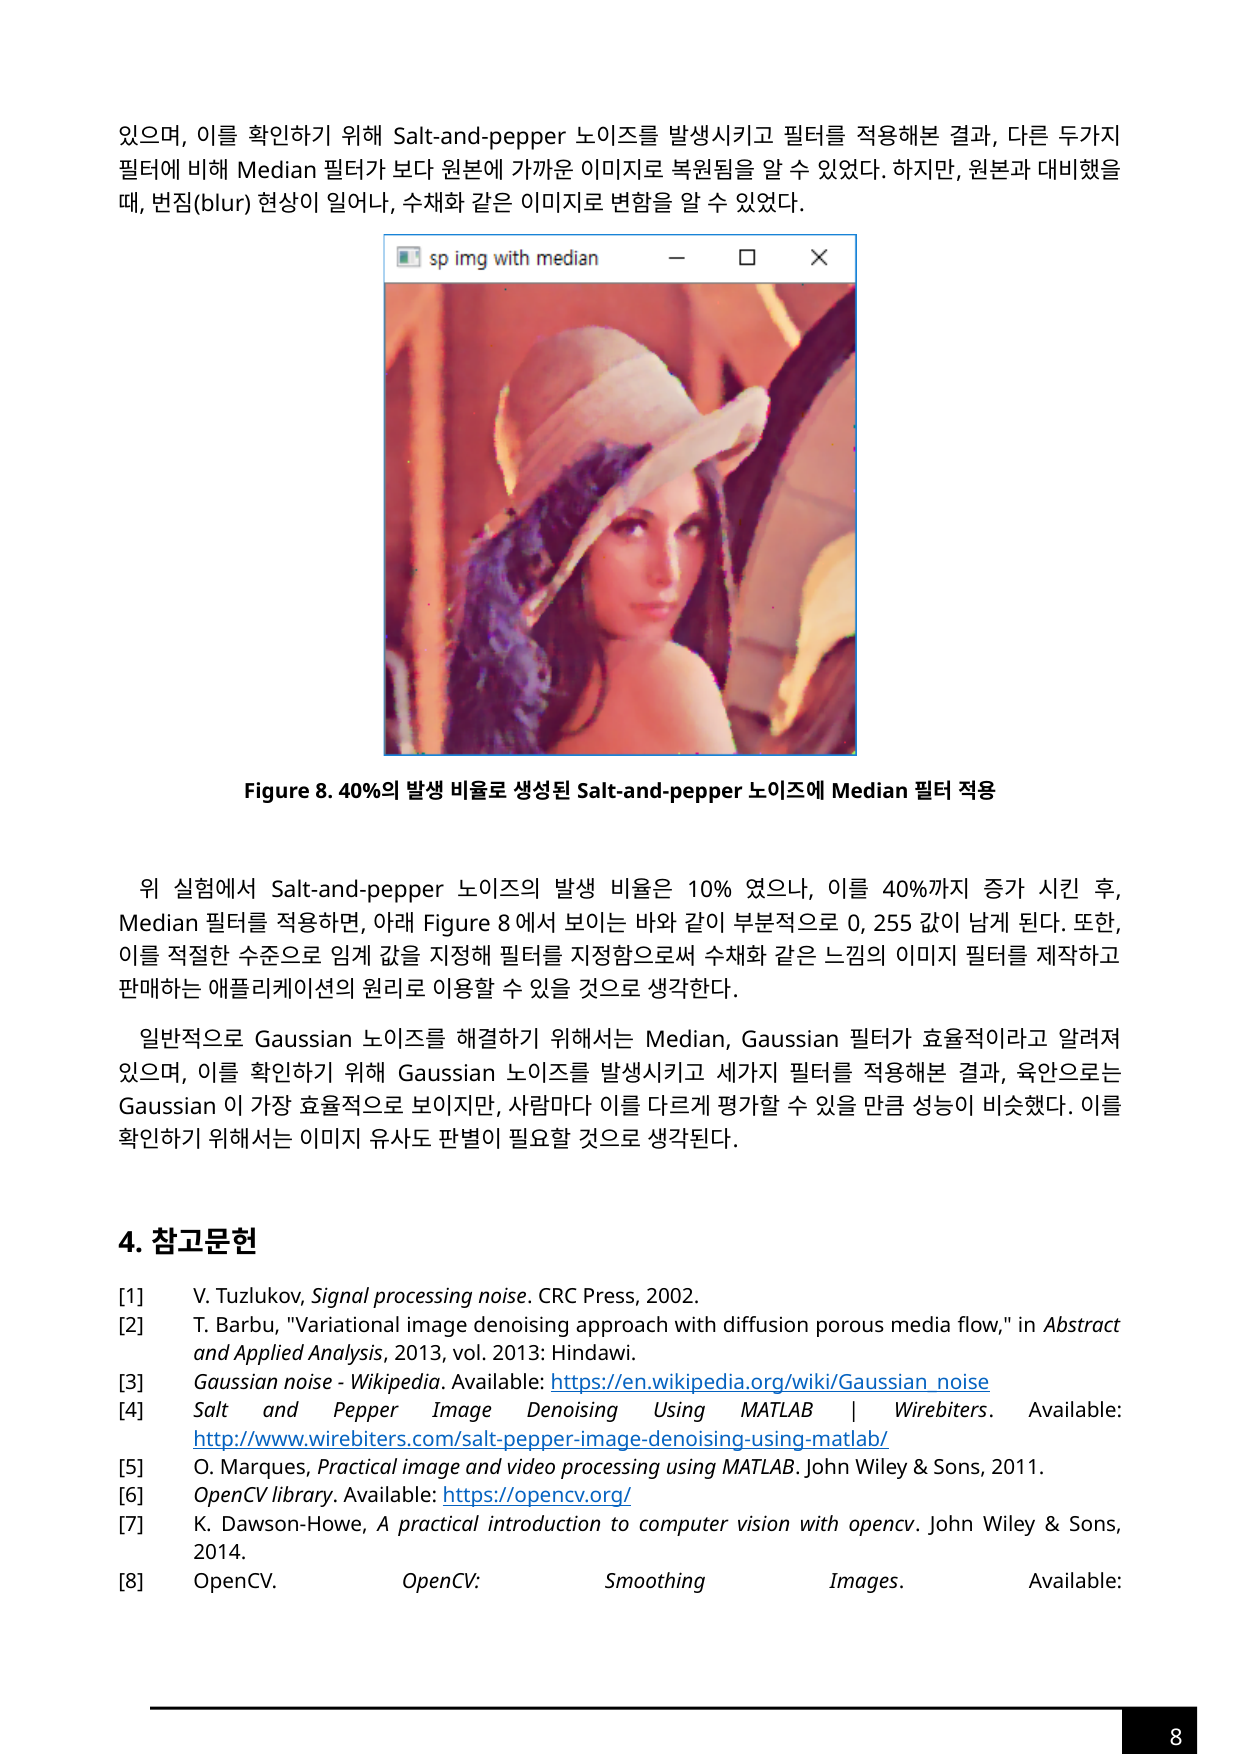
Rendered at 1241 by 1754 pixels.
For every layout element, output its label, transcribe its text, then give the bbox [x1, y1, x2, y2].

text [118, 118, 1122, 218]
text Figure 8. 40%의 발생 비율로 생성된 Salt-and-pepper 노이즈에 Median 필터 적용 [118, 774, 1122, 804]
text [1] V. Tuzlukov, Signal processing noise. CRC Press, 2002. [118, 1281, 1122, 1310]
subtitle 4. 참고문헌 [118, 1219, 1122, 1261]
picture [383, 234, 857, 756]
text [118, 1566, 1122, 1594]
text [2] T. Barbu, "Variational image denoising approach with diffusion porous media flow," in Abstract and Applied Analysis, 2013, vol. 2013: Hindawi. [118, 1310, 1122, 1367]
text [7] K. Dawson-Howe, A practical introduction to computer vision with opencv. John Wiley & Sons, 2014. [118, 1509, 1122, 1566]
text [3] Gaussian noise - Wikipedia. Available: https://en.wikipedia.org/wiki/Gaussian_noise [118, 1367, 1122, 1395]
text 위 실험에서 Salt-and-pepper 노이즈의 발생 비율은 10% 였으나, 이를 40%까지 증가 시킨 후, Median 필터를 적용하면, 아래 Figure 8에서 보이는 바와 같이 부분적으로 0, 255 값이 남게 된다. 또한, 이를 적절한 수준으로 임계 값을 지정해 필터를 지정함으로써 수채화 같은 느낌의 이미지 필터를 제작하고 판매하는 애플리케이션의 원리로 이용할 수 있을 것으로 생각한다. [118, 871, 1122, 1004]
text [5] O. Marques, Practical image and video processing using MATLAB. John Wiley & Sons, 2011. [118, 1452, 1122, 1481]
text 일반적으로 Gaussian 노이즈를 해결하기 위해서는 Median, Gaussian 필터가 효율적이라고 알려져 있으며, 이를 확인하기 위해 Gaussian 노이즈를 발생시키고 세가지 필터를 적용해본 결과, 육안으로는 Gaussian 이 가장 효율적으로 보이지만, 사람마다 이를 다르게 평가할 수 있을 만큼 성능이 비슷했다. 이를 확인하기 위해서는 이미지 유사도 판별이 필요할 것으로 생각된다. [118, 1021, 1122, 1154]
text [6] OpenCV library. Available: https://opencv.org/ [118, 1481, 1122, 1509]
text [4] Salt and Pepper Image Denoising Using MATLAB | Wirebiters. Available: http://www.wirebiters.com/salt-pepper-image-denoising-using-matlab/ [118, 1395, 1122, 1452]
